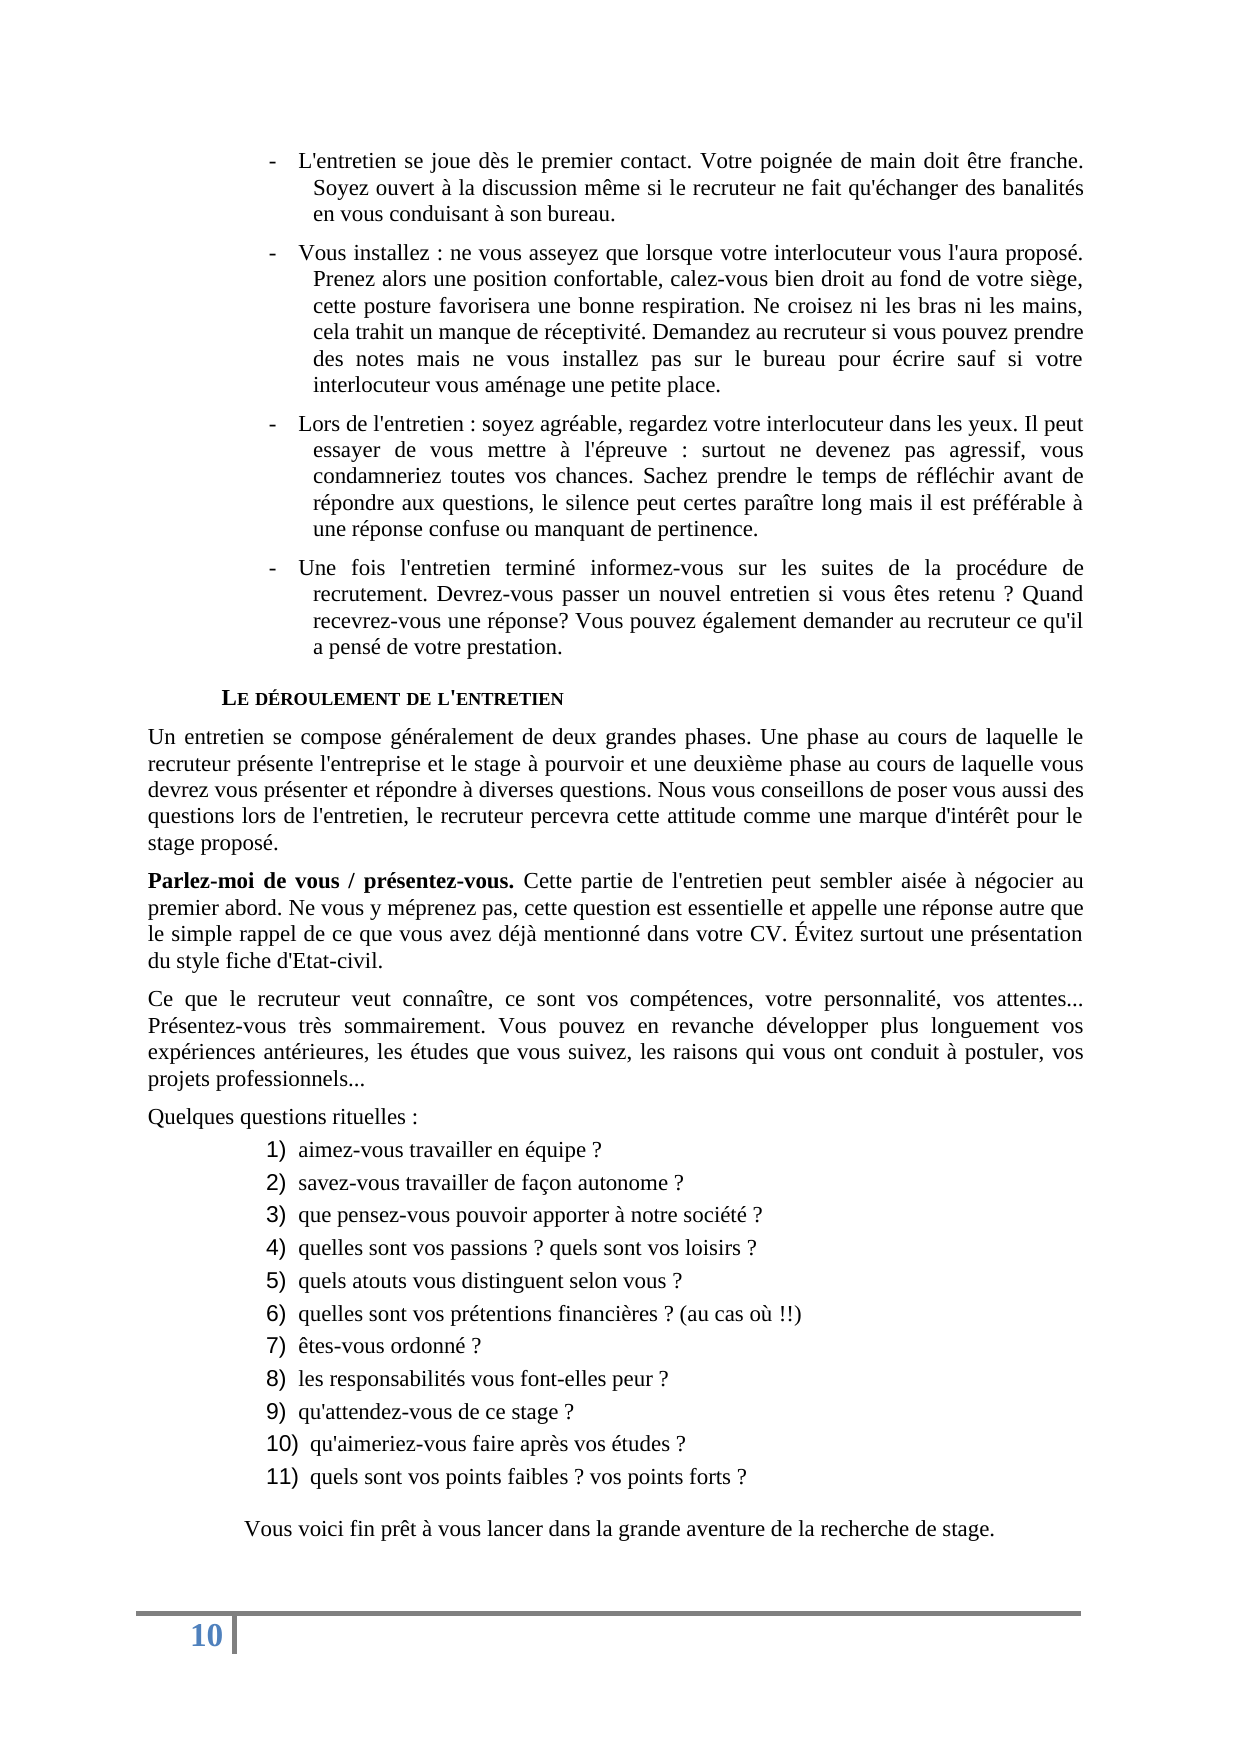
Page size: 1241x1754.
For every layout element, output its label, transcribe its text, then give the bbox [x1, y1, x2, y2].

text Parlez-moi de vous / présentez-vous. Cette partie de l'entretien peut sembler aisée à négocier au premier abord. Ne vous y méprenez pas, cette question est essentielle et appelle une réponse autre que le simple rappel de ce que vous avez déjà mentionné dans votre CV. Évitez surtout une présentation du style fiche d'Etat-civil. [148, 868, 1085, 973]
list les responsabilités vous font-elles peur ? [266, 1365, 1093, 1391]
list que pensez-vous pouvoir apporter à notre société ? [266, 1201, 1093, 1228]
list savez-vous travailler de façon autonome ? [266, 1169, 1093, 1195]
list quels sont vos points faibles ? vos points forts ? [266, 1463, 1093, 1489]
text Le déroulement de l'entretien [148, 684, 1093, 711]
text Un entretien se compose généralement de deux grandes phases. Une phase au cours de laquelle le recruteur présente l'entreprise et le stage à pourvoir et une deuxième phase au cours de laquelle vous devrez vous présenter et répondre à diverses questions. Nous vous conseillons de poser vous aussi des questions lors de l'entretien, le recruteur percevra cette attitude comme une marque d'intérêt pour le stage proposé. [148, 723, 1085, 855]
list L'entretien se joue dès le premier contact. Votre poignée de main doit être franche. Soyez ouvert à la discussion même si le recruteur ne fait qu'échanger des banalités en vous conduisant à son bureau. [269, 148, 1085, 227]
list êtes-vous ordonné ? [266, 1332, 1093, 1359]
list aimez-vous travailler en équipe ? [266, 1136, 1093, 1162]
list Lors de l'entretien : soyez agréable, regardez votre interlocuteur dans les yeux. Il peut essayer de vous mettre à l'épreuve : surtout ne devenez pas agressif, vous condamneriez toutes vos chances. Sachez prendre le temps de réfléchir avant de répondre aux questions, le silence peut certes paraître long mais il est préférable à une réponse confuse ou manquant de pertinence. [269, 410, 1085, 542]
list quelles sont vos passions ? quels sont vos loisirs ? [266, 1234, 1093, 1261]
list Une fois l'entretien terminé informez-vous sur les suites de la procédure de recrutement. Devrez-vous passer un nouvel entretien si vous êtes retenu ? Quand recevrez-vous une réponse? Vous pouvez également demander au recruteur ce qu'il a pensé de votre prestation. [269, 554, 1085, 659]
text Vous voici fin prêt à vous lancer dans la grande aventure de la recherche de stage. [148, 1514, 1093, 1541]
list Vous installez : ne vous asseyez que lorsque votre interlocuteur vous l'aura proposé. Prenez alors une position confortable, calez-vous bien droit au fond de votre siège, cette posture favorisera une bonne respiration. Ne croisez ni les bras ni les mains, cela trahit un manque de réceptivité. Demandez au recruteur si vous pouvez prendre des notes mais ne vous installez pas sur le bureau pour écrire sauf si votre interlocuteur vous aménage une petite place. [269, 239, 1085, 397]
text Ce que le recruteur veut connaître, ce sont vos compétences, votre personnalité, vos attentes... Présentez-vous très sommairement. Vous pouvez en revanche développer plus longuement vos expériences antérieures, les études que vous suivez, les raisons qui vous ont conduit à postuler, vos projets professionnels... [148, 986, 1085, 1091]
text Quelques questions rituelles : [148, 1103, 1093, 1130]
list quelles sont vos prétentions financières ? (au cas où !!) [266, 1299, 1093, 1326]
list qu'attendez-vous de ce stage ? [266, 1398, 1093, 1424]
list qu'aimeriez-vous faire après vos études ? [266, 1430, 1093, 1457]
list quels atouts vous distinguent selon vous ? [266, 1267, 1093, 1293]
